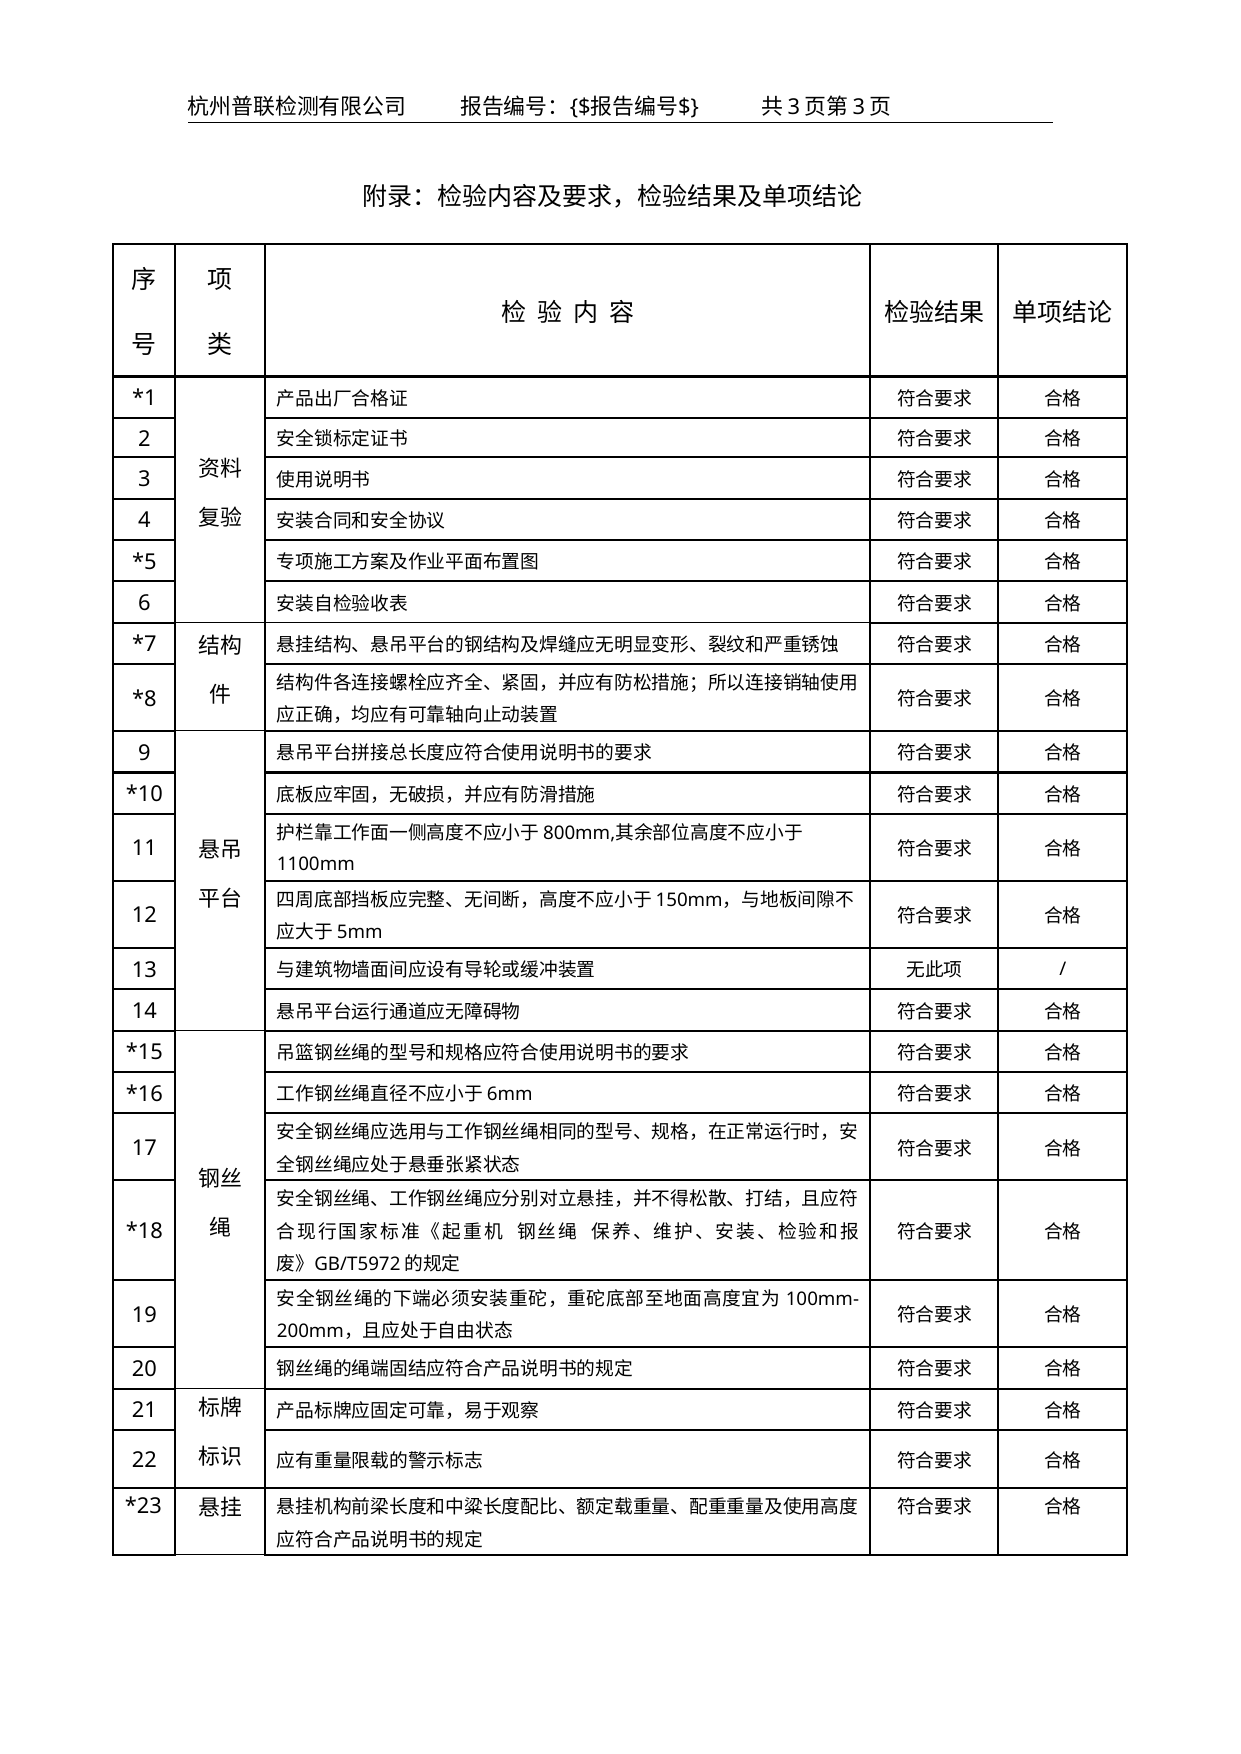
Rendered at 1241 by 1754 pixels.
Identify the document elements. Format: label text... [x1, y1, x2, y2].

table_cell 吊篮钢丝绳的型号和规格应符合使用说明书的要求 [266, 1032, 869, 1071]
table_cell 12 [114, 882, 174, 947]
table_cell 合格 [999, 419, 1126, 456]
table_cell 安全钢丝绳应选用与工作钢丝绳相同的型号、规格，在正常运行时，安全钢丝绳应处于悬垂张紧状态 [266, 1114, 869, 1179]
table_cell 护栏靠工作面一侧高度不应小于800mm,其余部位高度不应小于1100mm [266, 815, 869, 880]
table_cell 合格 [999, 882, 1126, 947]
table_cell 合格 [999, 541, 1126, 580]
table_cell 钢丝绳的绳端固结应符合产品说明书的规定 [266, 1348, 869, 1387]
table_cell 合格 [999, 1431, 1126, 1487]
table_cell 标牌 标识 [176, 1389, 264, 1487]
table_cell 合格 [999, 732, 1126, 771]
table_cell 合格 [999, 665, 1126, 730]
table_cell *16 [114, 1073, 174, 1112]
table_cell 符合要求 [871, 582, 997, 622]
table_cell 符合要求 [871, 1390, 997, 1429]
table_cell 符合要求 [871, 1032, 997, 1071]
table_cell 安全钢丝绳的下端必须安装重砣，重砣底部至地面高度宜为100mm-200mm，且应处于自由状态 [266, 1281, 869, 1346]
table_cell 符合要求 [871, 1431, 997, 1487]
table_cell 悬吊平台运行通道应无障碍物 [266, 990, 869, 1029]
table_cell 无此项 [871, 949, 997, 988]
table_cell 安装合同和安全协议 [266, 500, 869, 539]
table_cell 符合要求 [871, 1073, 997, 1112]
table_cell 合格 [999, 774, 1126, 813]
table_cell 14 [114, 990, 174, 1029]
table_cell 合格 [999, 1073, 1126, 1112]
table_cell 20 [114, 1348, 174, 1387]
table_cell 合格 [999, 458, 1126, 497]
table_cell 悬挂机构前梁长度和中粱长度配比、额定载重量、配重重量及使用高度 应符合产品说明书的规定 [266, 1489, 869, 1554]
table_cell 工作钢丝绳直径不应小于6mm [266, 1073, 869, 1112]
text 附录：检验内容及要求，检验结果及单项结论 [187, 162, 1053, 227]
table_cell 合格 [999, 1281, 1126, 1346]
table_cell 4 [114, 500, 174, 539]
table_cell 符合要求 [871, 458, 997, 497]
table_cell 合格 [999, 990, 1126, 1029]
table_cell 3 [114, 458, 174, 497]
table_header 检 验 内 容 [266, 245, 869, 375]
table_cell 与建筑物墙面间应设有导轮或缓冲装置 [266, 949, 869, 988]
table_cell / [999, 949, 1126, 988]
table_cell 合格 [999, 1114, 1126, 1179]
table_cell *23 [114, 1489, 174, 1554]
table_cell 符合要求 [871, 882, 997, 947]
table_cell 符合要求 [871, 1114, 997, 1179]
table_cell 应有重量限载的警示标志 [266, 1431, 869, 1487]
table_cell 结构 件 [176, 623, 264, 730]
table_cell 合格 [999, 582, 1126, 622]
table_cell 四周底部挡板应完整、无间断，高度不应小于150mm，与地板间隙不应大于5mm [266, 882, 869, 947]
table_cell 符合要求 [871, 500, 997, 539]
table_cell 符合要求 [871, 624, 997, 663]
table_cell 符合要求 [871, 378, 997, 417]
table_cell 9 [114, 732, 174, 771]
table_cell 17 [114, 1114, 174, 1179]
table_cell 19 [114, 1281, 174, 1346]
table_cell 悬挂结构、悬吊平台的钢结构及焊缝应无明显变形、裂纹和严重锈蚀 [266, 623, 869, 663]
table_cell 合格 [999, 815, 1126, 880]
table_cell 安全锁标定证书 [266, 419, 869, 456]
table_cell 符合要求 [871, 541, 997, 580]
table_cell 产品标牌应固定可靠，易于观察 [266, 1390, 869, 1429]
table_cell 符合要求 [871, 1281, 997, 1346]
table_cell *10 [114, 774, 174, 813]
table_cell *1 [114, 378, 174, 417]
table_cell 钢丝 绳 [176, 1031, 264, 1387]
table_cell 合格 [999, 1032, 1126, 1071]
table_cell 使用说明书 [266, 458, 869, 497]
table_header 项 类 [176, 245, 264, 375]
table_cell 产品出厂合格证 [266, 378, 869, 417]
table_cell 安装自检验收表 [266, 582, 869, 622]
table_header 单项结论 [999, 245, 1126, 375]
table_cell 符合要求 [871, 815, 997, 880]
table_cell 安全钢丝绳、工作钢丝绳应分别对立悬挂，并不得松散、打结，且应符合现行国家标准《起重机 钢丝绳 保养、维护、安装、检验和报废》GB/T5972的规定 [266, 1181, 869, 1279]
table_cell 符合要求 [871, 732, 997, 771]
table_cell *18 [114, 1181, 174, 1279]
table_cell 21 [114, 1390, 174, 1429]
table_cell 2 [114, 419, 174, 456]
table_cell 合格 [999, 1348, 1126, 1387]
table_cell *7 [114, 624, 174, 663]
table_cell 合格 [999, 1181, 1126, 1279]
table_cell 符合要求 [871, 990, 997, 1029]
table_cell 符合要求 [871, 665, 997, 730]
table_cell 合格 [999, 500, 1126, 539]
table_cell 符合要求 [871, 774, 997, 813]
table_cell 资料 复验 [176, 378, 264, 622]
table_header 序 号 [114, 245, 174, 375]
table_cell 结构件各连接螺栓应齐全、紧固，并应有防松措施；所以连接销轴使用应正确，均应有可靠轴向止动装置 [266, 665, 869, 730]
table_cell 符合要求 [871, 1489, 997, 1554]
table_cell 合格 [999, 1390, 1126, 1429]
table_cell 合格 [999, 1489, 1126, 1554]
table_cell *15 [114, 1032, 174, 1071]
table_cell *8 [114, 665, 174, 730]
table_cell 悬挂 机构 悬挂 机构 [176, 1489, 264, 1554]
table_cell 符合要求 [871, 1181, 997, 1279]
table_header 检验结果 [871, 245, 997, 375]
table_cell 符合要求 [871, 419, 997, 456]
table_cell 悬吊 平台 [176, 731, 264, 1029]
table_cell 符合要求 [871, 1348, 997, 1387]
table_cell 悬吊平台拼接总长度应符合使用说明书的要求 [266, 732, 869, 771]
table_cell 合格 [999, 624, 1126, 663]
table_cell 合格 [999, 378, 1126, 417]
table_cell 13 [114, 949, 174, 988]
table_cell 22 [114, 1431, 174, 1487]
table_cell *5 [114, 541, 174, 580]
table_cell 底板应牢固，无破损，并应有防滑措施 [266, 774, 869, 813]
table_cell 专项施工方案及作业平面布置图 [266, 541, 869, 580]
table_cell 6 [114, 582, 174, 622]
table_cell 11 [114, 815, 174, 880]
